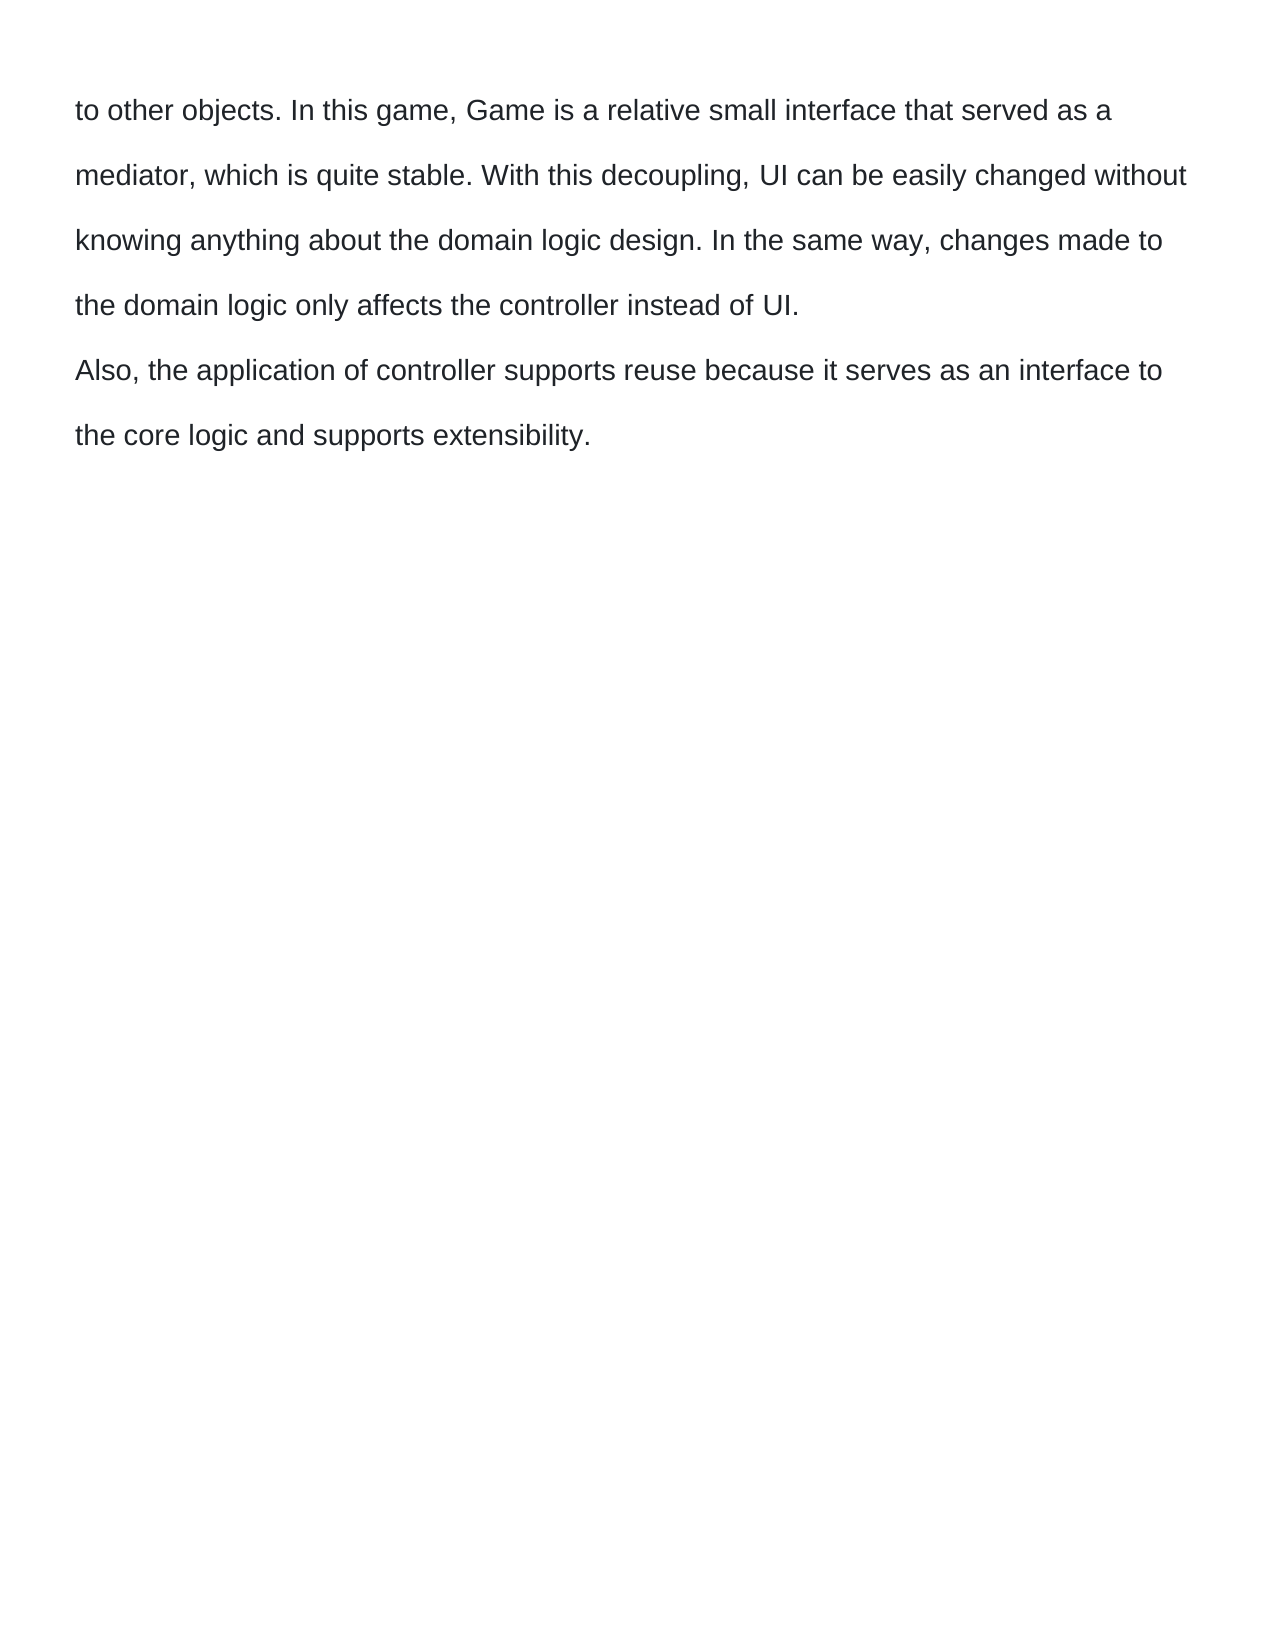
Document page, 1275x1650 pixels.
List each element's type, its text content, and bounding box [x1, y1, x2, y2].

text Also, the application of controller supports reuse because it serves as an interface to the core logic and supports extensibility. [75, 337, 1200, 467]
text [75, 77, 1200, 337]
